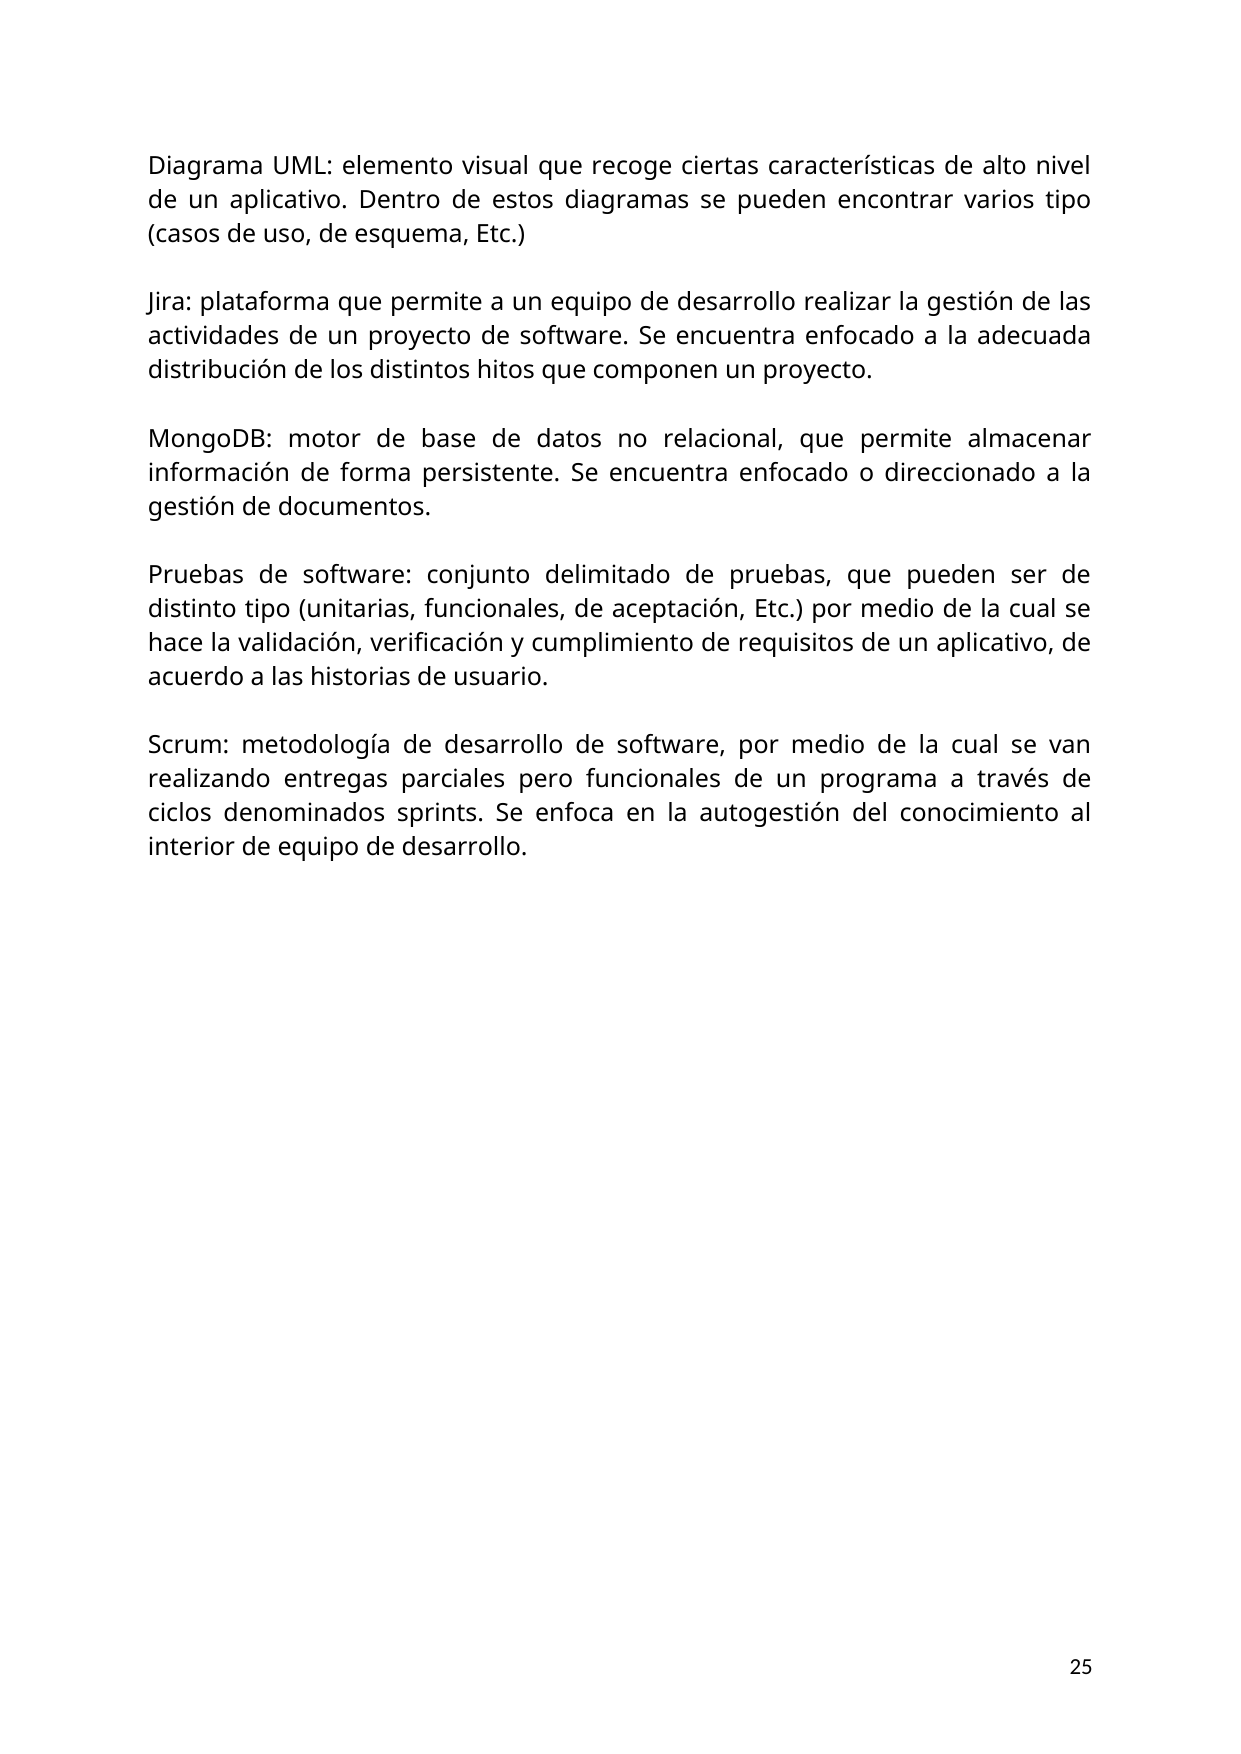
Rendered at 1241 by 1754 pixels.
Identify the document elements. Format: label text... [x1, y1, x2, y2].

text Scrum: metodología de desarrollo de software, por medio de la cual se van realizando entregas parciales pero funcionales de un programa a través de ciclos denominados sprints. Se enfoca en la autogestión del conocimiento al interior de equipo de desarrollo. [148, 727, 1092, 863]
text Jira: plataforma que permite a un equipo de desarrollo realizar la gestión de las actividades de un proyecto de software. Se encuentra enfocado a la adecuada distribución de los distintos hitos que componen un proyecto. [148, 284, 1092, 386]
text Pruebas de software: conjunto delimitado de pruebas, que pueden ser de distinto tipo (unitarias, funcionales, de aceptación, Etc.) por medio de la cual se hace la validación, verificación y cumplimiento de requisitos de un aplicativo, de acuerdo a las historias de usuario. [148, 556, 1092, 693]
text Diagrama UML: elemento visual que recoge ciertas características de alto nivel de un aplicativo. Dentro de estos diagramas se pueden encontrar varios tipo (casos de uso, de esquema, Etc.) [148, 148, 1092, 250]
text MongoDB: motor de base de datos no relacional, que permite almacenar información de forma persistente. Se encuentra enfocado o direccionado a la gestión de documentos. [148, 420, 1092, 522]
